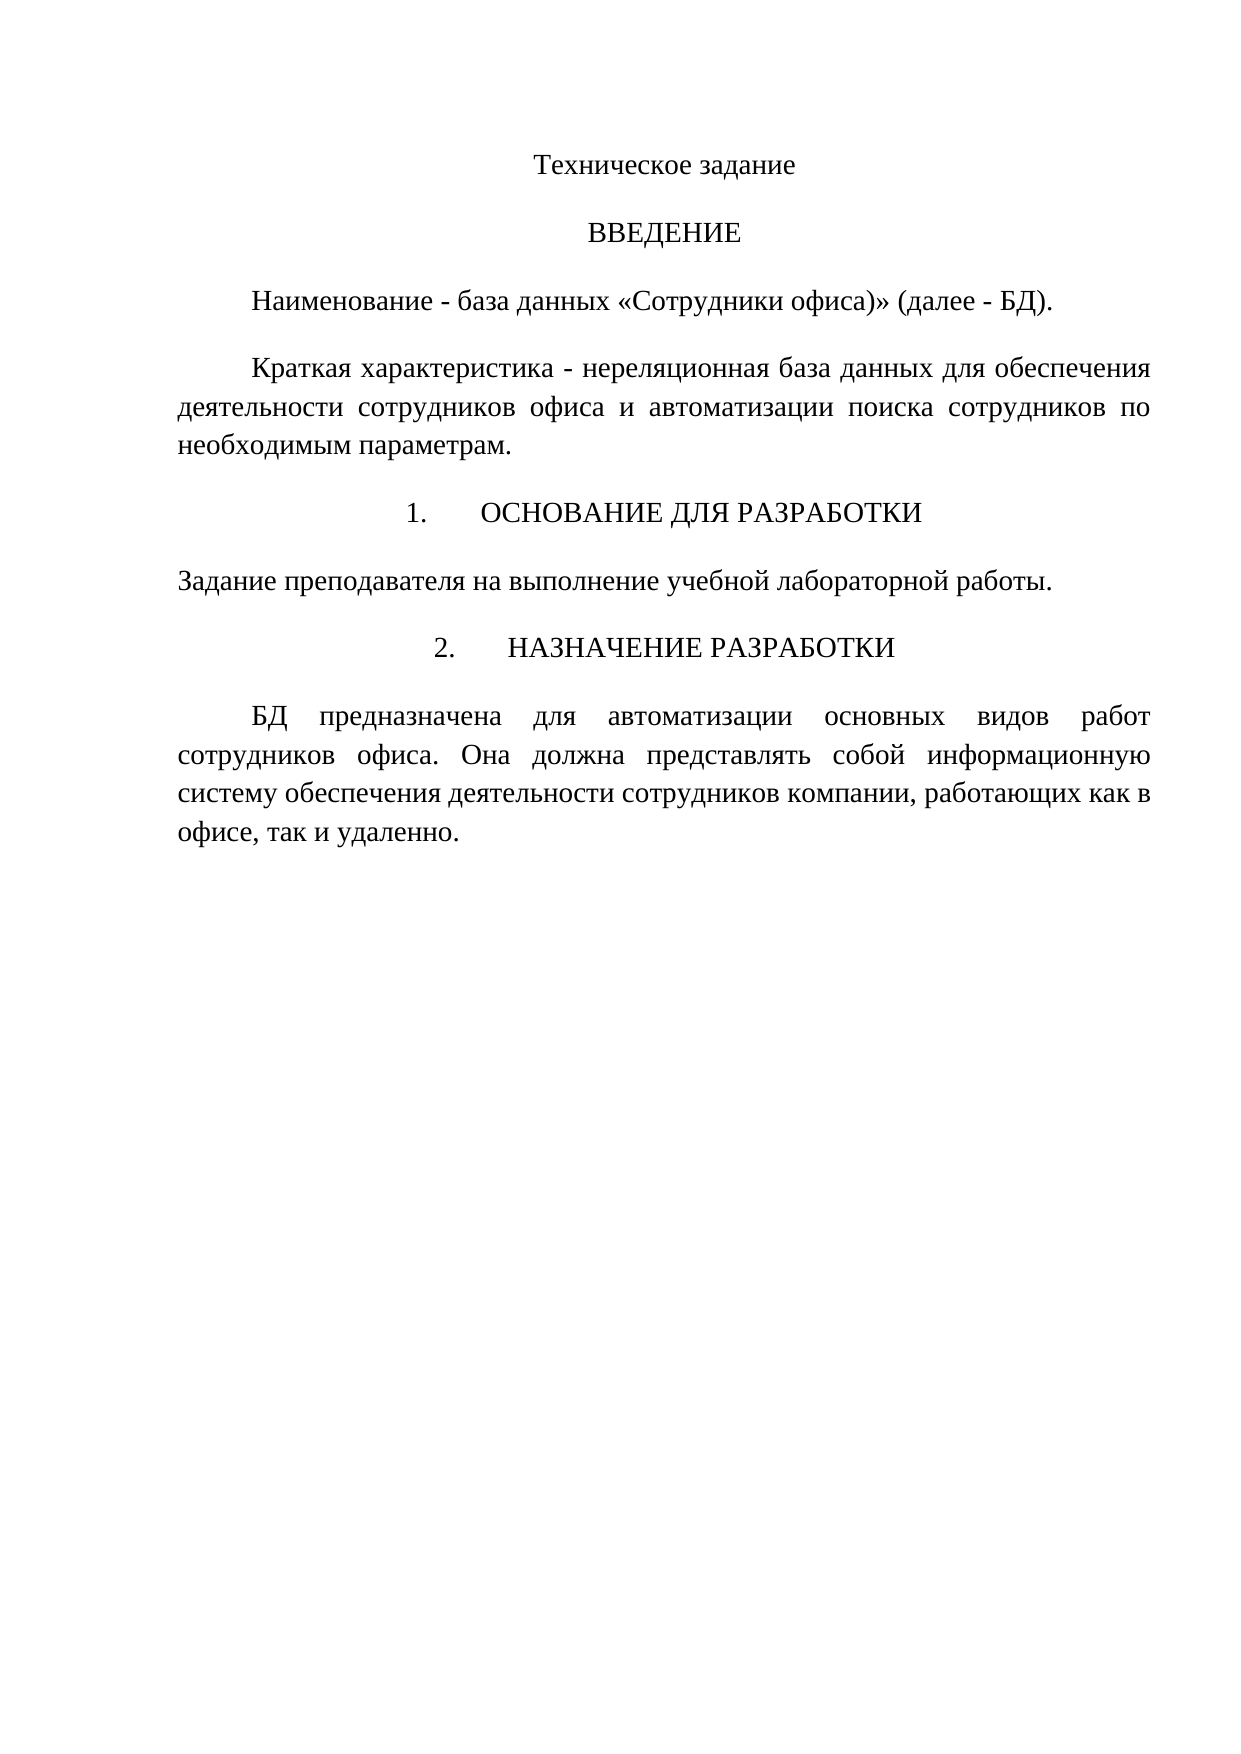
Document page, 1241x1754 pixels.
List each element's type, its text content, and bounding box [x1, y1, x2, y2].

text Краткая характеристика - нереляционная база данных для обеспечения деятельности сотрудников офиса и автоматизации поиска сотрудников по необходимым параметрам. [177, 350, 1152, 461]
text Задание преподавателя на выполнение учебной лабораторной работы. [177, 563, 1152, 596]
text БД предназначена для автоматизации основных видов работ сотрудников офиса. Она должна представлять собой информационную систему обеспечения деятельности сотрудников компании, работающих как в офисе, так и удаленно. [177, 698, 1152, 847]
text Наименование - база данных «Сотрудники офиса)» (далее - БД). [177, 283, 1152, 316]
text ВВЕДЕНИЕ [177, 215, 1152, 248]
list ОСНОВАНИЕ ДЛЯ РАЗРАБОТКИ [176, 495, 1152, 529]
list НАЗНАЧЕНИЕ РАЗРАБОТКИ [177, 631, 1152, 664]
text Техническое задание [177, 147, 1152, 181]
